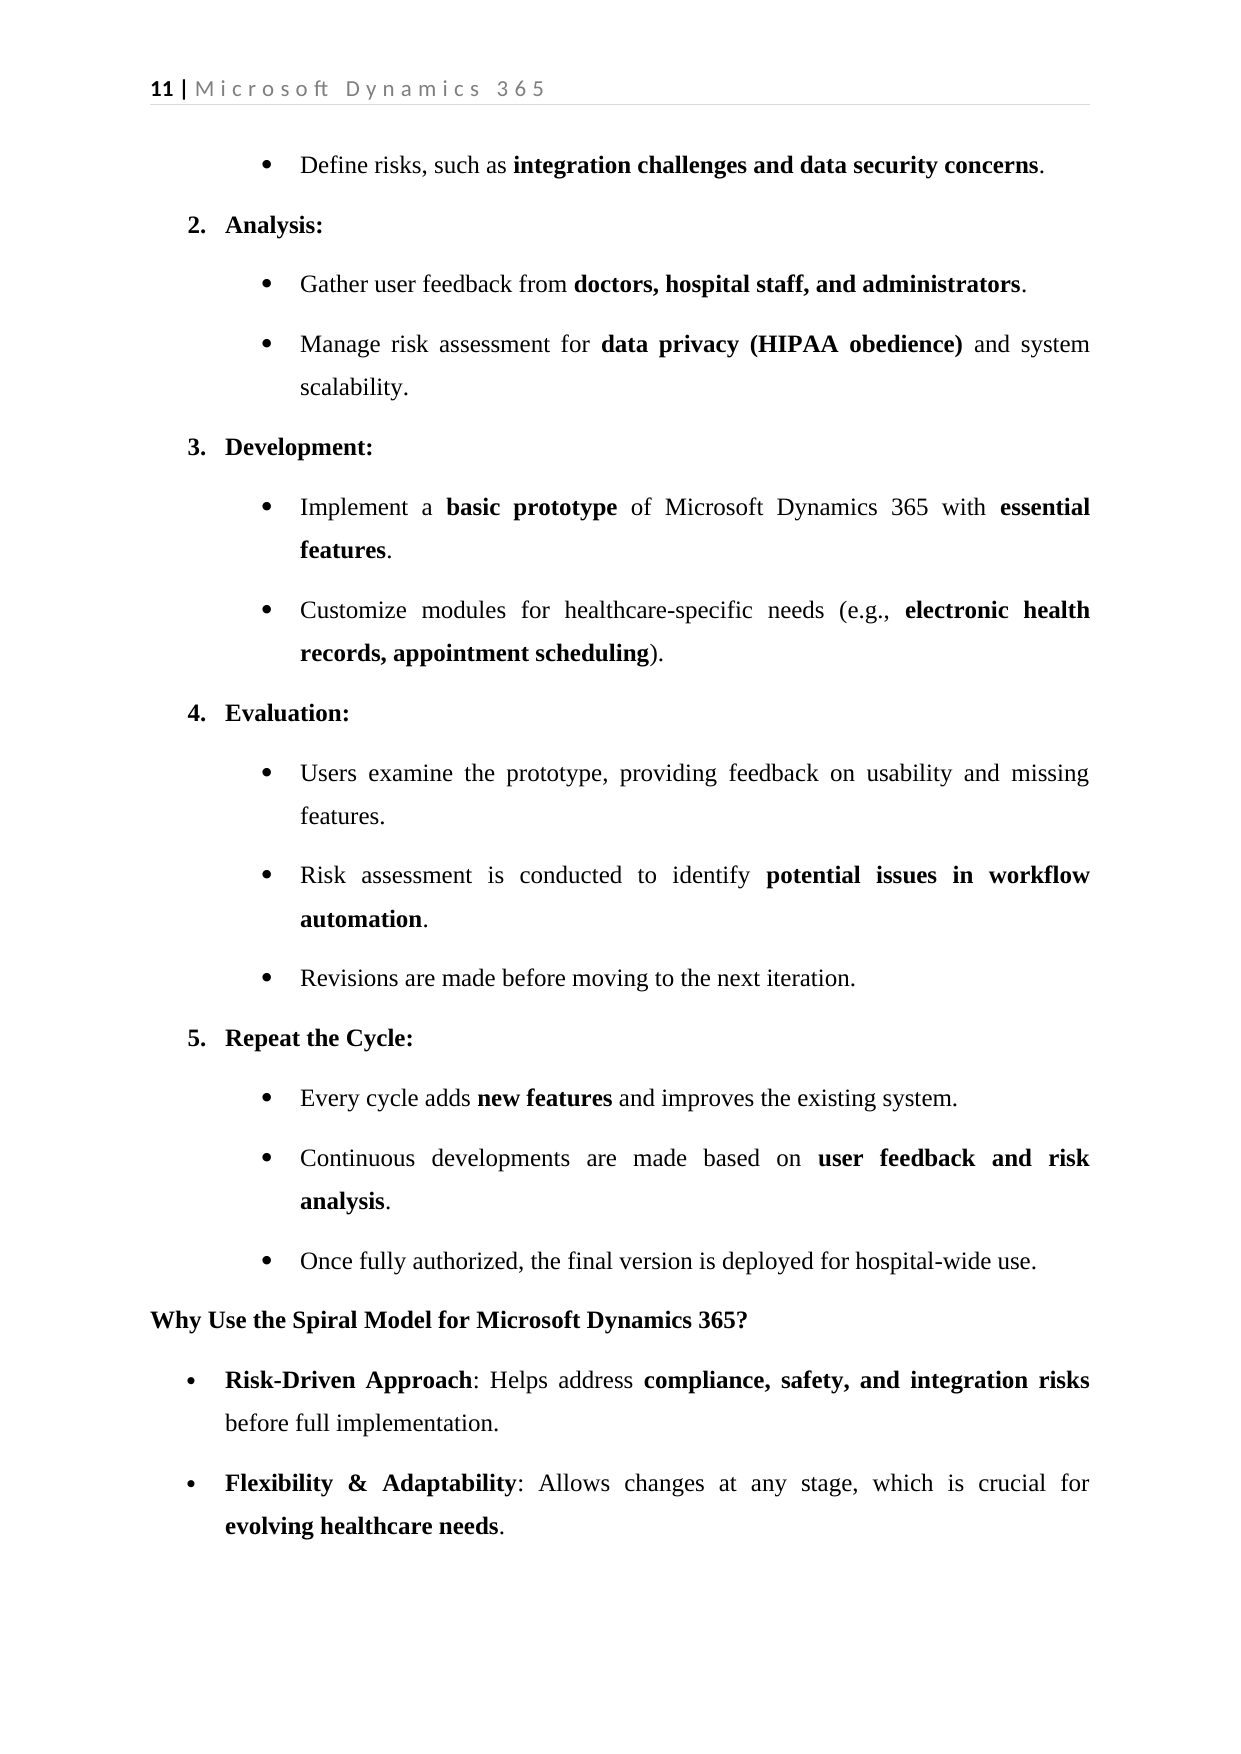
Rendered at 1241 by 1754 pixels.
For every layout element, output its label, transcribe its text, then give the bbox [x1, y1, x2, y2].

list Customize modules for healthcare-specific needs (e.g., electronic health records, appointment scheduling). [262, 595, 1090, 667]
list Analysis: [187, 210, 1090, 238]
text Why Use the Spiral Model for Microsoft Dynamics 365? [150, 1306, 1090, 1334]
list Every cycle adds new features and improves the existing system. [262, 1083, 1090, 1112]
list Manage risk assessment for data privacy (HIPAA obedience) and system scalability. [262, 329, 1090, 401]
list Flexibility & Adaptability: Allows changes at any stage, which is crucial for evolving healthcare needs. [187, 1468, 1090, 1540]
list Development: [187, 432, 1090, 461]
list Risk assessment is conducted to identify potential issues in workflow automation. [262, 861, 1090, 932]
list Once fully authorized, the final version is deployed for hospital-wide use. [262, 1246, 1090, 1274]
list Revisions are made before moving to the next iteration. [262, 963, 1090, 992]
list Users examine the prototype, providing feedback on usability and missing features. [262, 758, 1090, 829]
list Implement a basic prototype of Microsoft Dynamics 365 with essential features. [262, 492, 1090, 564]
list Evaluation: [187, 698, 1090, 727]
list Repeat the Cycle: [187, 1023, 1090, 1052]
list Gather user feedback from doctors, hospital staff, and administrators. [262, 269, 1090, 298]
list Risk-Driven Approach: Helps address compliance, safety, and integration risks before full implementation. [187, 1365, 1090, 1437]
list Continuous developments are made based on user feedback and risk analysis. [262, 1143, 1090, 1215]
list Define risks, such as integration challenges and data security concerns. [262, 150, 1090, 179]
